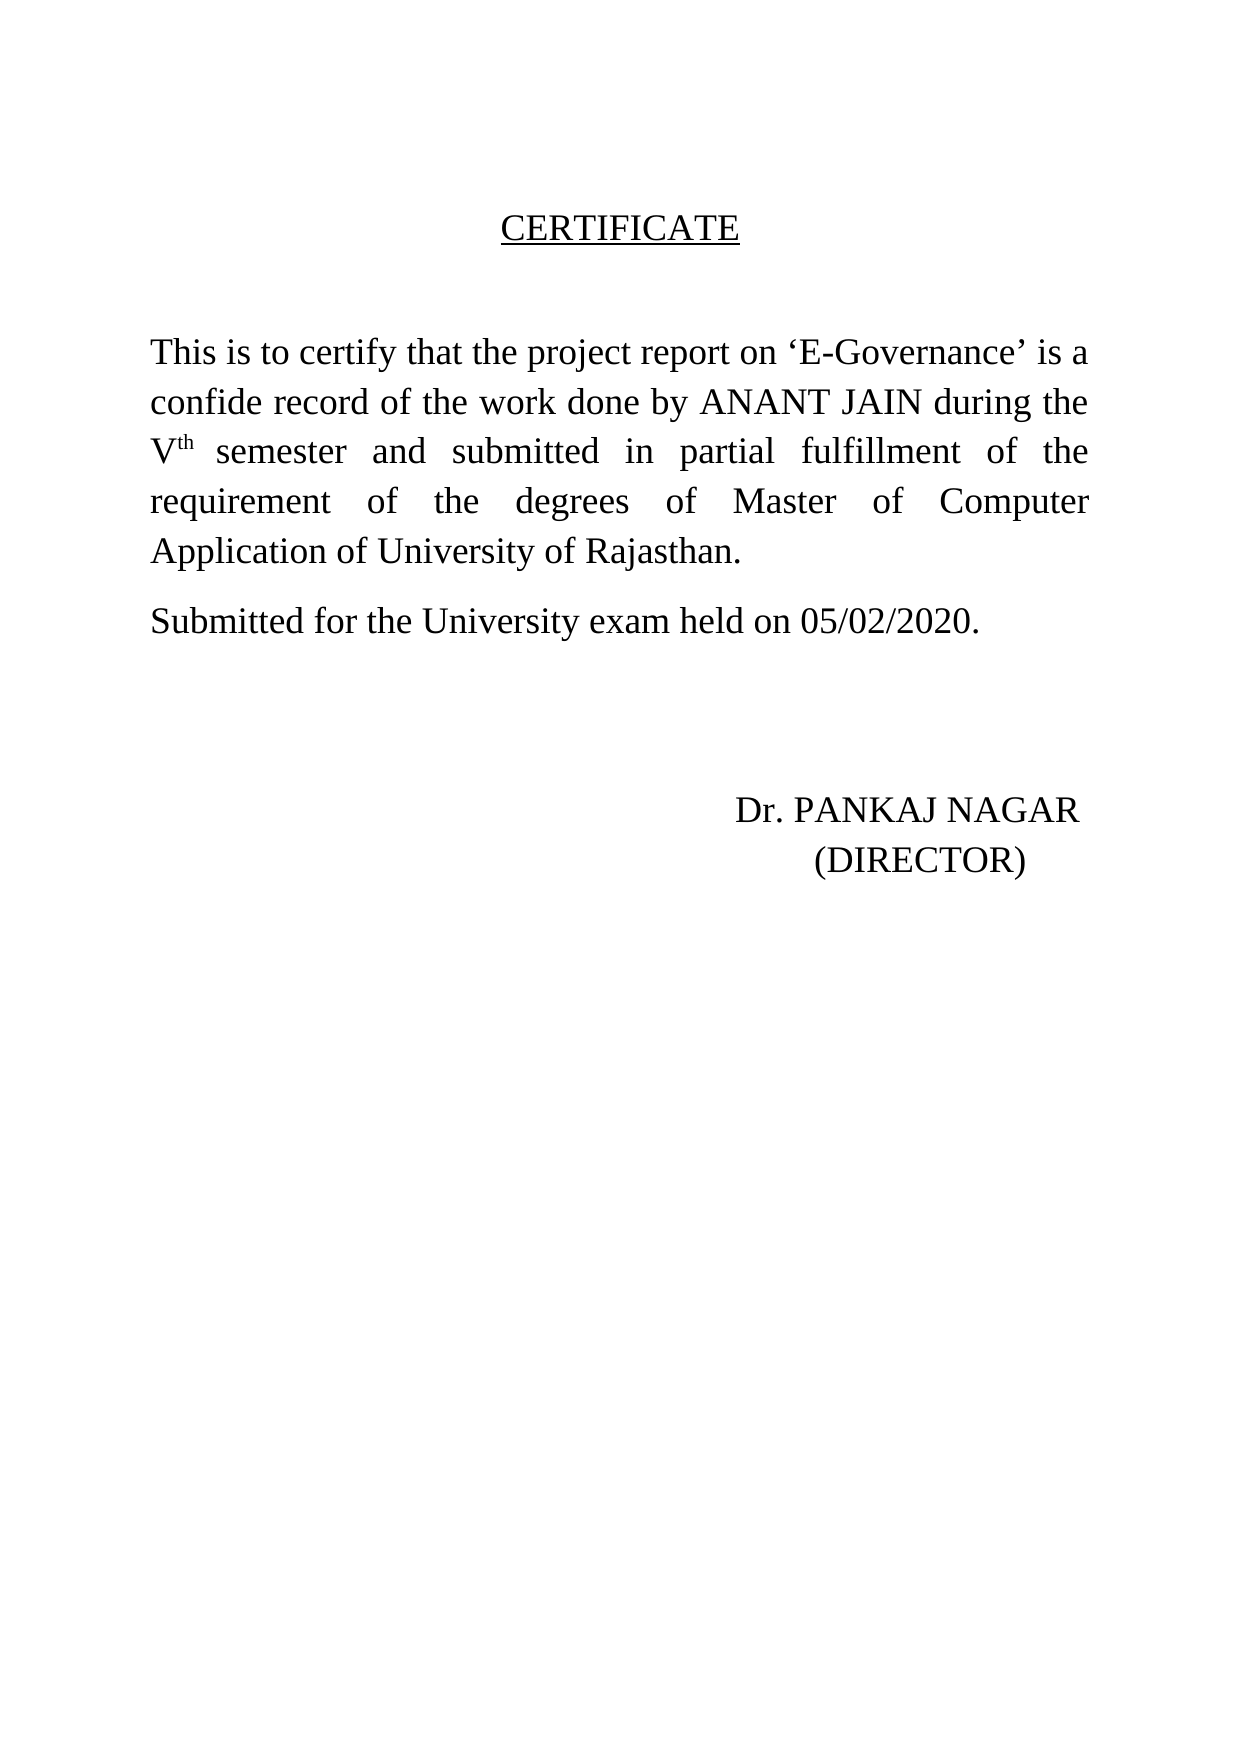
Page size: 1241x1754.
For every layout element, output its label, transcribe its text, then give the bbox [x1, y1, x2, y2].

text (DIRECTOR) [150, 837, 1090, 880]
text CERTIFICATE [150, 206, 1090, 249]
text This is to certify that the project report on ‘E-Governance’ is a confide record of the work done by ANANT JAIN during the Vth semester and submitted in partial fulfillment of the requirement of the degrees of Master of Computer Application of University of Rajasthan. [150, 330, 1090, 571]
text Dr. PANKAJ NAGAR [150, 787, 1090, 831]
text Submitted for the University exam held on 05/02/2020. [150, 598, 1090, 642]
